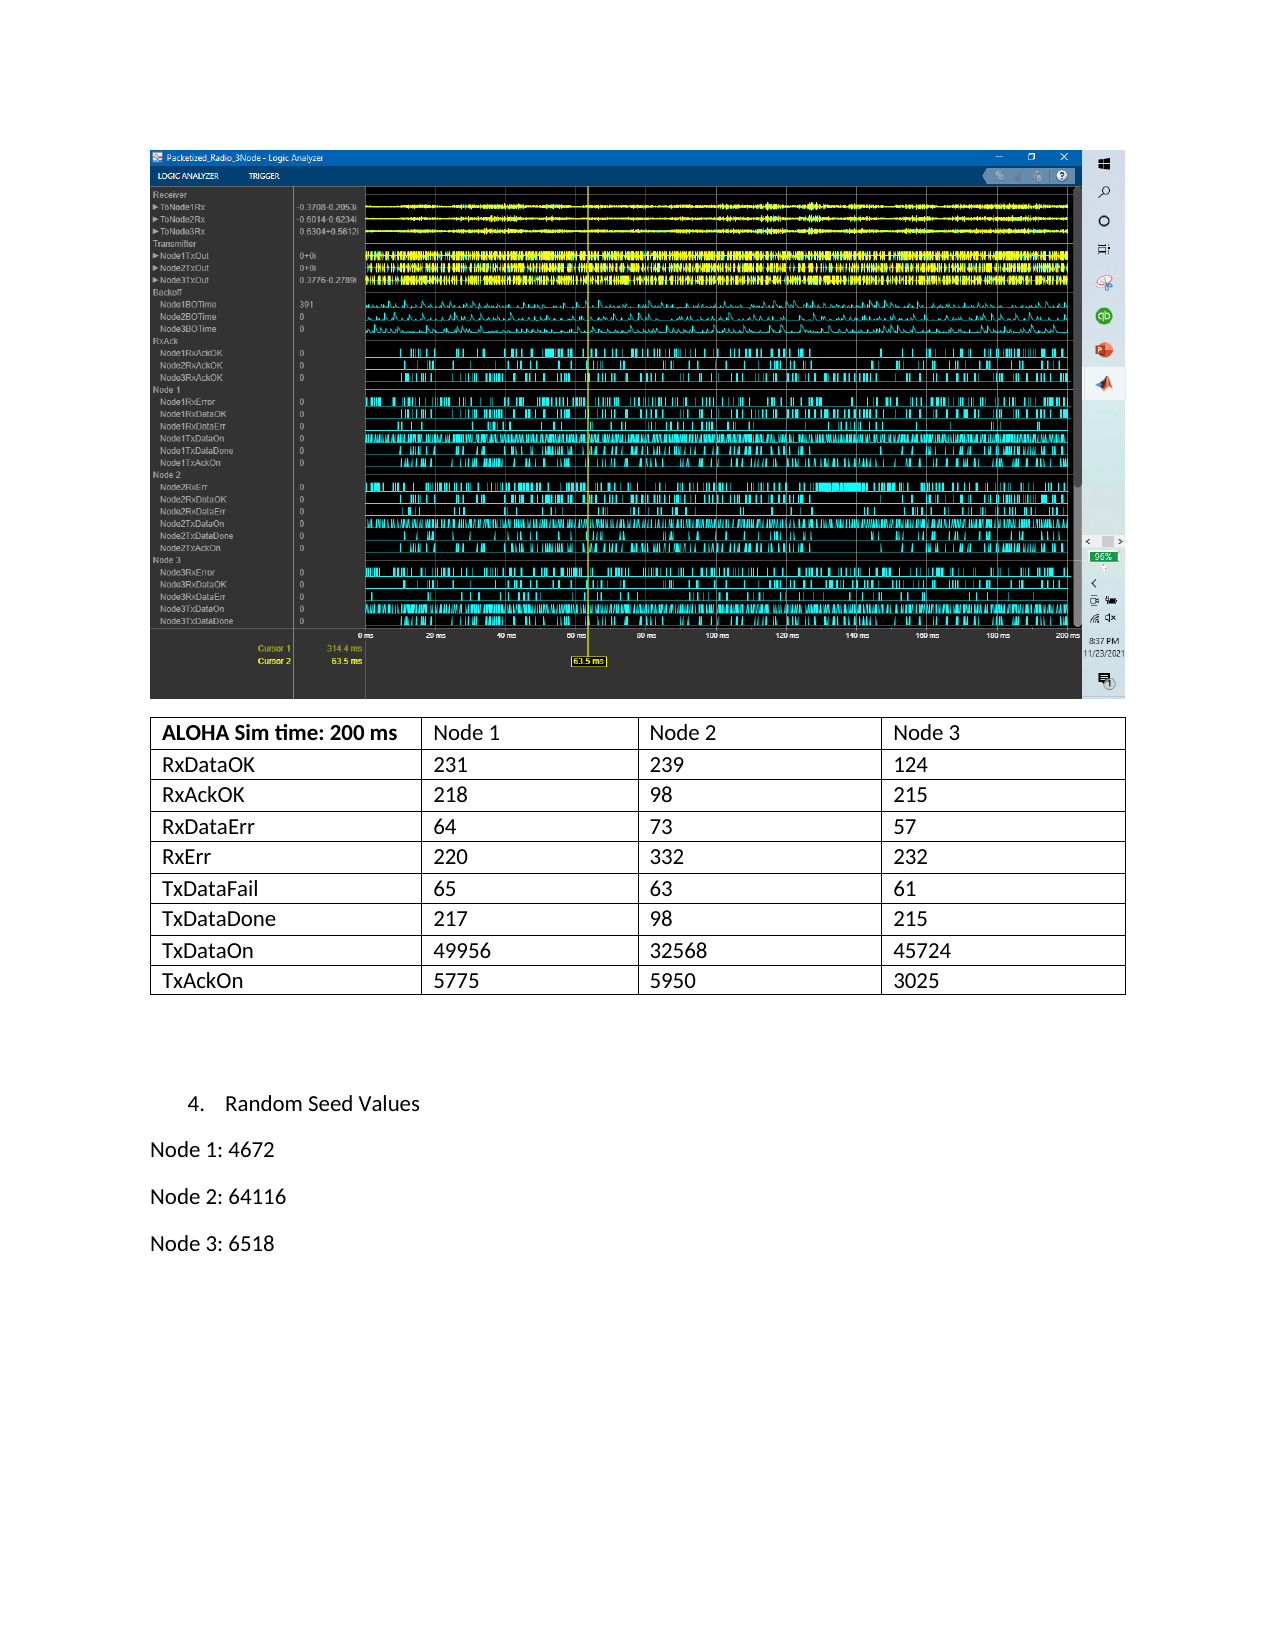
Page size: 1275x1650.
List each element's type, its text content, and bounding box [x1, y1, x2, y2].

table_cell 215 [882, 904, 1125, 935]
table_cell 220 [422, 842, 638, 873]
table_cell 61 [882, 874, 1125, 903]
table_cell 231 [422, 750, 638, 779]
table_cell RxAckOK [151, 780, 421, 811]
table_cell 49956 [422, 936, 638, 965]
table_cell 98 [639, 904, 881, 935]
table_cell 65 [422, 874, 638, 903]
table_cell 217 [422, 904, 638, 935]
text Node 1: 4672 [150, 1136, 1125, 1164]
text Node 2: 64116 [150, 1182, 1125, 1211]
table_cell 32568 [639, 936, 881, 965]
table_cell RxDataErr [151, 812, 421, 841]
table_header Node 3 [882, 718, 1125, 749]
table_cell 232 [882, 842, 1125, 873]
table_cell TxDataOn [151, 936, 421, 965]
table_cell 63 [639, 874, 881, 903]
table_cell RxErr [151, 842, 421, 873]
table_cell 98 [639, 780, 881, 811]
table_cell 3025 [882, 966, 1125, 994]
table_cell 239 [639, 750, 881, 779]
list Random Seed Values [187, 1089, 1125, 1117]
table_cell 215 [882, 780, 1125, 811]
table_cell RxDataOK [151, 750, 421, 779]
table_cell 332 [639, 842, 881, 873]
table_cell 5775 [422, 966, 638, 994]
table_header Node 1 [422, 718, 638, 749]
table_cell 73 [639, 812, 881, 841]
table_cell TxDataFail [151, 874, 421, 903]
table_cell 57 [882, 812, 1125, 841]
text Node 3: 6518 [150, 1229, 1125, 1257]
table_cell 218 [422, 780, 638, 811]
table_cell 64 [422, 812, 638, 841]
table_header Node 2 [639, 718, 881, 749]
table_cell 45724 [882, 936, 1125, 965]
table_cell TxDataDone [151, 904, 421, 935]
table_header ALOHA Sim time: 200 ms [151, 718, 421, 749]
picture [150, 150, 1125, 699]
table_cell 5950 [639, 966, 881, 994]
table_cell 124 [882, 750, 1125, 779]
table_cell TxAckOn [151, 966, 421, 994]
